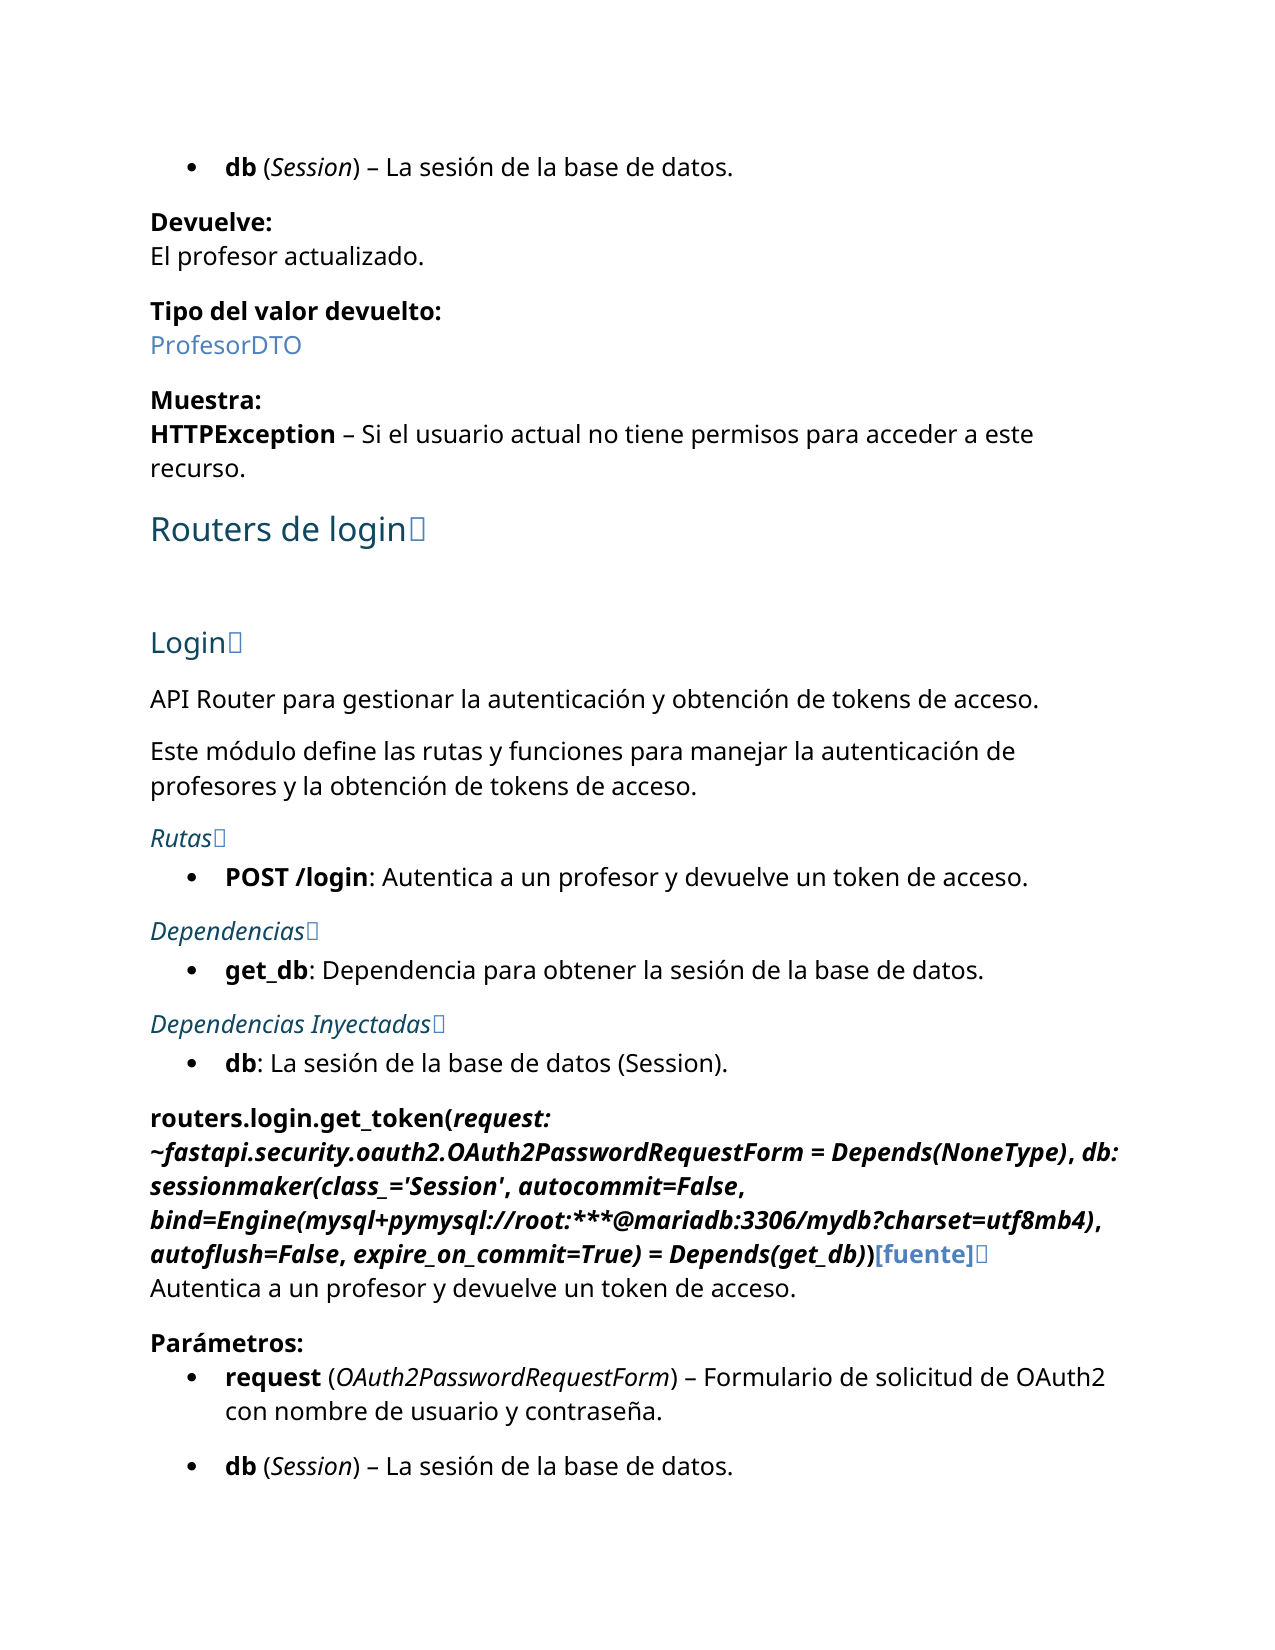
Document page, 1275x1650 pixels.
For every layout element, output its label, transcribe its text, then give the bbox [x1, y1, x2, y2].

text Parámetros: [150, 1326, 1125, 1359]
text API Router para gestionar la autenticación y obtención de tokens de acceso. [150, 681, 1125, 715]
subtitle Dependencias Inyectadas [150, 1007, 1125, 1041]
list db (Session) – La sesión de la base de datos. [187, 1448, 1125, 1483]
subtitle Dependencias [150, 914, 1125, 948]
list request (OAuth2PasswordRequestForm) – Formulario de solicitud de OAuth2 con nombre de usuario y contraseña. [187, 1359, 1125, 1428]
text Devuelve: [150, 205, 1125, 239]
text Muestra: [150, 383, 1125, 417]
list db (Session) – La sesión de la base de datos. [187, 150, 1125, 184]
list db: La sesión de la base de datos (Session). [187, 1045, 1125, 1079]
text Este módulo define las rutas y funciones para manejar la autenticación de profesores y la obtención de tokens de acceso. [150, 734, 1125, 802]
text ProfesorDTO [150, 328, 1125, 362]
list POST /login: Autentica a un profesor y devuelve un token de acceso. [187, 859, 1125, 893]
subtitle Login [150, 623, 1125, 662]
subtitle Routers de login [150, 506, 1125, 551]
text El profesor actualizado. [150, 239, 1125, 273]
text Autentica a un profesor y devuelve un token de acceso. [150, 1271, 1125, 1305]
text Tipo del valor devuelto: [150, 294, 1125, 328]
text routers.login.get_token(request: ~fastapi.security.oauth2.OAuth2PasswordRequestForm = Depends(NoneType), db: sessionmaker(class_='Session', autocommit=False, bind=Engine(mysql+pymysql://root:***@mariadb:3306/mydb?charset=utf8mb4), autoflush=False, expire_on_commit=True) = Depends(get_db))[fuente] [150, 1100, 1125, 1271]
subtitle Rutas [150, 821, 1125, 855]
list get_db: Dependencia para obtener la sesión de la base de datos. [187, 952, 1125, 986]
text HTTPException – Si el usuario actual no tiene permisos para acceder a este recurso. [150, 417, 1125, 485]
